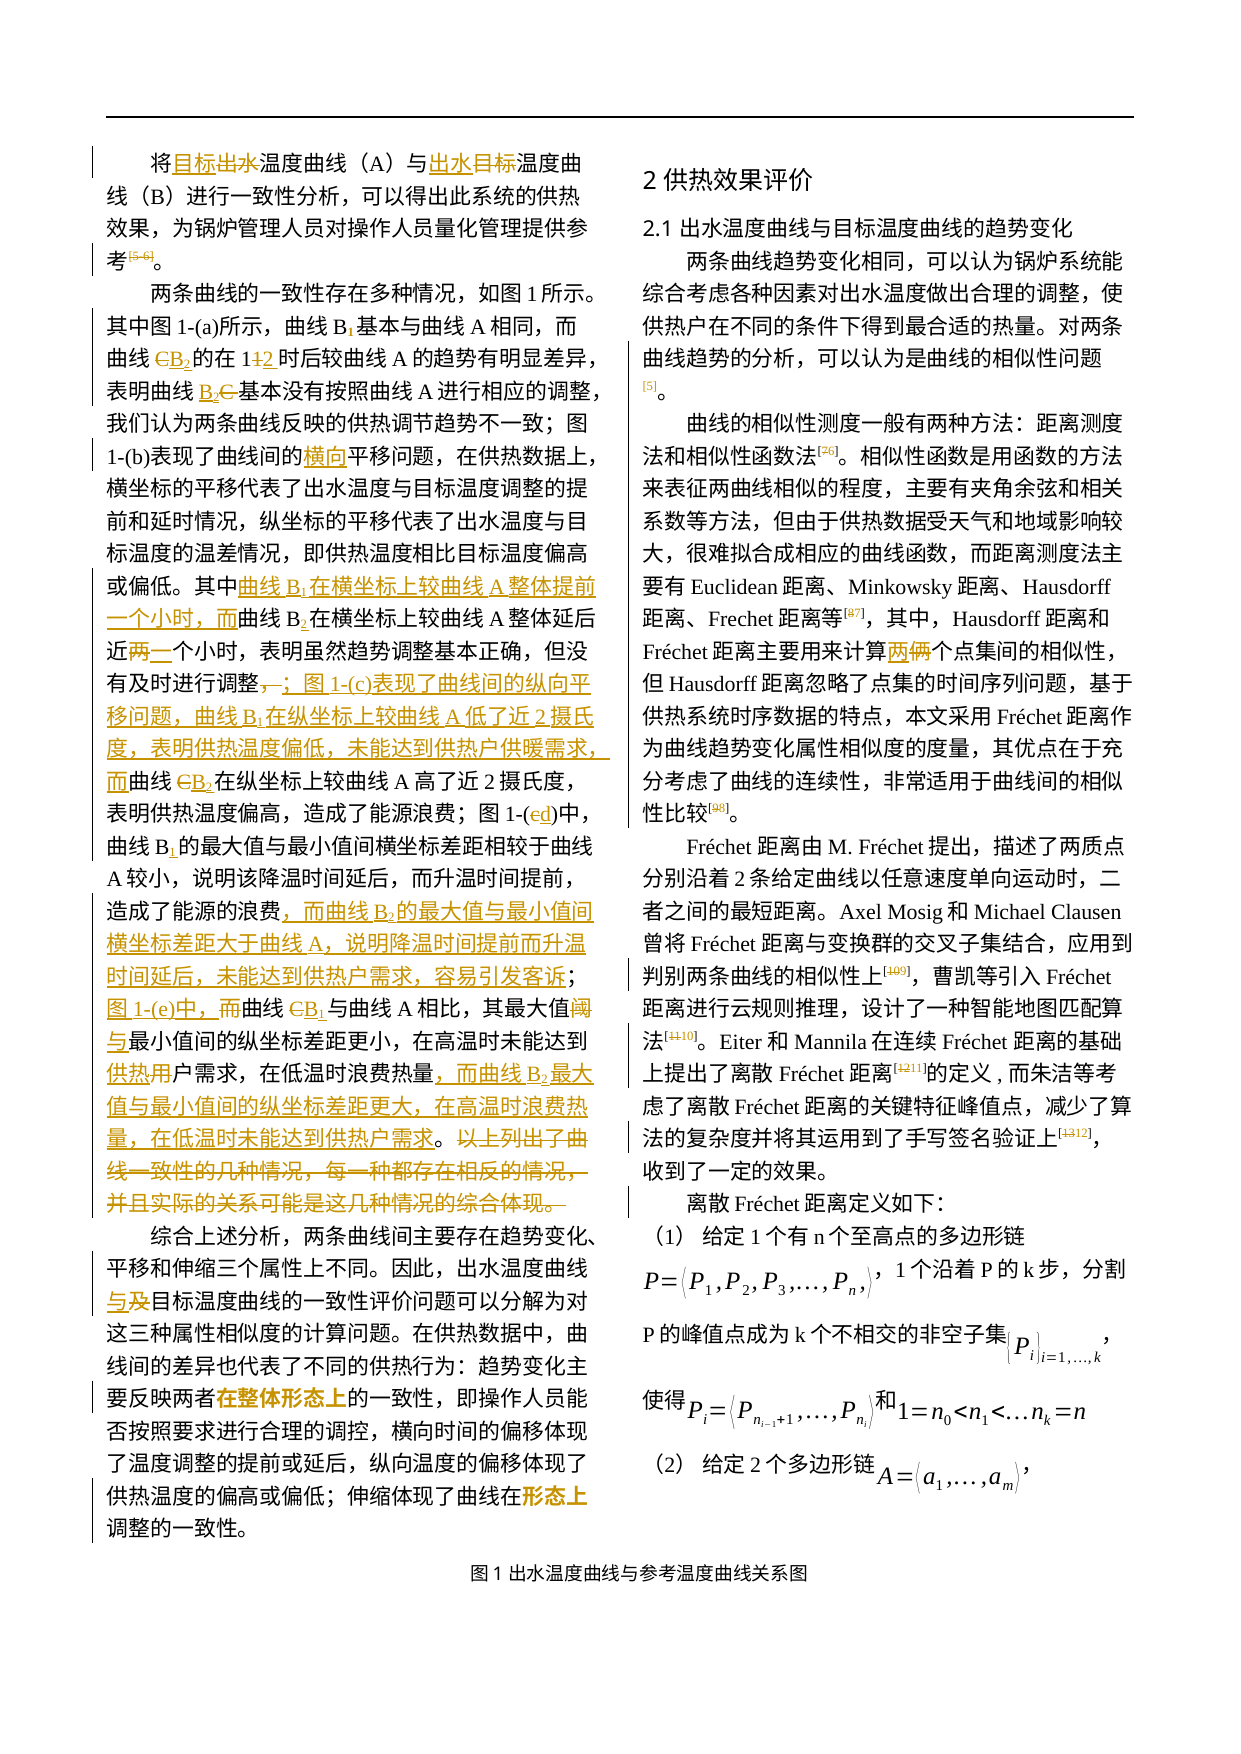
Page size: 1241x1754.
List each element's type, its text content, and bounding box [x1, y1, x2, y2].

text 曲线的相似性测度一般有两种方法：距离测度法和相似性函数法[]。相似性函数是用函数的方法来表征两曲线相似的程度，主要有夹角余弦和相关系数等方法，但由于供热数据受天气和地域影响较大，很难拟合成相应的曲线函数，而距离测度法主要有Euclidean距离、Minkowsky距离、Hausdorff距离、Frechet距离等[]，其中，Hausdorff距离和Fréchet距离主要用来计算个点集间的相似性，但Hausdorff距离忽略了点集的时间序列问题，基于供热系统时序数据的特点，本文采用Fréchet距离作为曲线趋势变化属性相似度的度量，其优点在于充分考虑了曲线的连续性，非常适用于曲线间的相似性比较[]。 [642, 406, 1134, 828]
text 两条曲线的一致性存在多种情况，如图1所示。其中图1-(a)所示，曲线B1基本与曲线A相同，而曲线的在1时后较曲线A的趋势有明显差异，表明曲线基本没有按照曲线A进行相应的调整，我们认为两条曲线反映的供热调节趋势不一致；图1-(b)表现了曲线间的平移问题，在供热数据上，横坐标的平移代表了出水温度与目标温度调整的提前和延时情况，纵坐标的平移代表了出水温度与目标温度的温差情况，即供热温度相比目标温度偏高或偏低。其中曲线B在横坐标上较曲线A整体延后近个小时，表明虽然趋势调整基本正确，但没有及时进行调整曲线在纵坐标上较曲线A高了近2摄氏度，表明供热温度偏高，造成了能源浪费；图1-()中，曲线B的最大值与最小值间横坐标差距相较于曲线A较小，说明该降温时间延后，而升温时间提前，造成了能源的浪费；曲线与曲线A相比，其最大值最小值间的纵坐标差距更小，在高温时未能达到户需求，在低温时浪费热量。 [106, 759, 598, 1218]
text （1） 给定1个有n个至高点的多边形链，1个沿着P的k步，分割P的峰值点成为k个不相交的非空子集，使得和 [642, 1218, 1134, 1446]
text Fréchet 距离由 M. Fréchet提出，描述了两质点分别沿着2条给定曲线以任意速度单向运动时，二者之间的最短距离。Axel Mosig和Michael Clausen曾将Fréchet 距离与变换群的交叉子集结合，应用到判别两条曲线的相似性上[]，曹凯等引入Fréchet距离进行云规则推理，设计了一种智能地图匹配算法[]。Eiter 和 Mannila在连续 Fréchet 距离的基础上提出了离散 Fréchet 距离[]的定义 , 而朱洁等考虑了离散Fréchet距离的关键特征峰值点，减少了算法的复杂度并将其运用到了手写签名验证上[]，收到了一定的效果。 [642, 828, 1134, 1186]
text 两条曲线趋势变化相同，可以认为锅炉系统能综合考虑各种因素对出水温度做出合理的调整，使供热户在不同的条件下得到最合适的热量。对两条曲线趋势的分析，可以认为是曲线的相似性问题。 [642, 243, 1134, 406]
text 离散Fréchet距离定义如下： [642, 1186, 1134, 1218]
text 综合上述分析，两条曲线间主要存在趋势变化、平移和伸缩三个属性上不同。因此，出水温度曲线目标温度曲线的一致性评价问题可以分解为对这三种属性相似度的计算问题。在供热数据中，曲线间的差异也代表了不同的供热行为：趋势变化主要反映两者在整体形态上的一致性，即操作人员能否按照要求进行合理的调控，横向时间的偏移体现了温度调整的提前或延后，纵向温度的偏移体现了供热温度的偏高或偏低；伸缩体现了曲线在形态上调整的一致性。 [106, 1218, 598, 1543]
text 两条曲线的一致性存在多种情况，如图1所示。其中图1-(a)所示，曲线B1基本与曲线A相同，而曲线的在1时后较曲线A的趋势有明显差异，表明曲线基本没有按照曲线A进行相应的调整，我们认为两条曲线反映的供热调节趋势不一致；图1-(b)表现了曲线间的平移问题，在供热数据上，横坐标的平移代表了出水温度与目标温度调整的提前和延时情况，纵坐标的平移代表了出水温度与目标温度的温差情况，即供热温度相比目标温度偏高或偏低。其中曲线B在横坐标上较曲线A整体延后近个小时，表明虽然趋势调整基本正确，但没有及时进行调整曲线在纵坐标上较曲线A高了近2摄氏度，表明供热温度偏高，造成了能源浪费；图1-()中，曲线B的最大值与最小值间横坐标差距相较于曲线A较小，说明该降温时间延后，而升温时间提前，造成了能源的浪费；曲线与曲线A相比，其最大值最小值间的纵坐标差距更小，在高温时未能达到户需求，在低温时浪费热量。 [106, 276, 598, 758]
text 2 供热效果评价 [642, 146, 1134, 211]
text 2.1 出水温度曲线与目标温度曲线的趋势变化 [642, 211, 1134, 243]
text 将温度曲线（A）与温度曲线（B）进行一致性分析，可以得出此系统的供热效果，为锅炉管理人员对操作人员量化管理提供参考。 [106, 146, 598, 276]
text （2） 给定2个多边形链，，1个沿着A和B的组合步是1个沿着A的k步和1个沿着B的k步组成，使得对于，中有1个恰好包含1个至高点。 [642, 1446, 1134, 1511]
